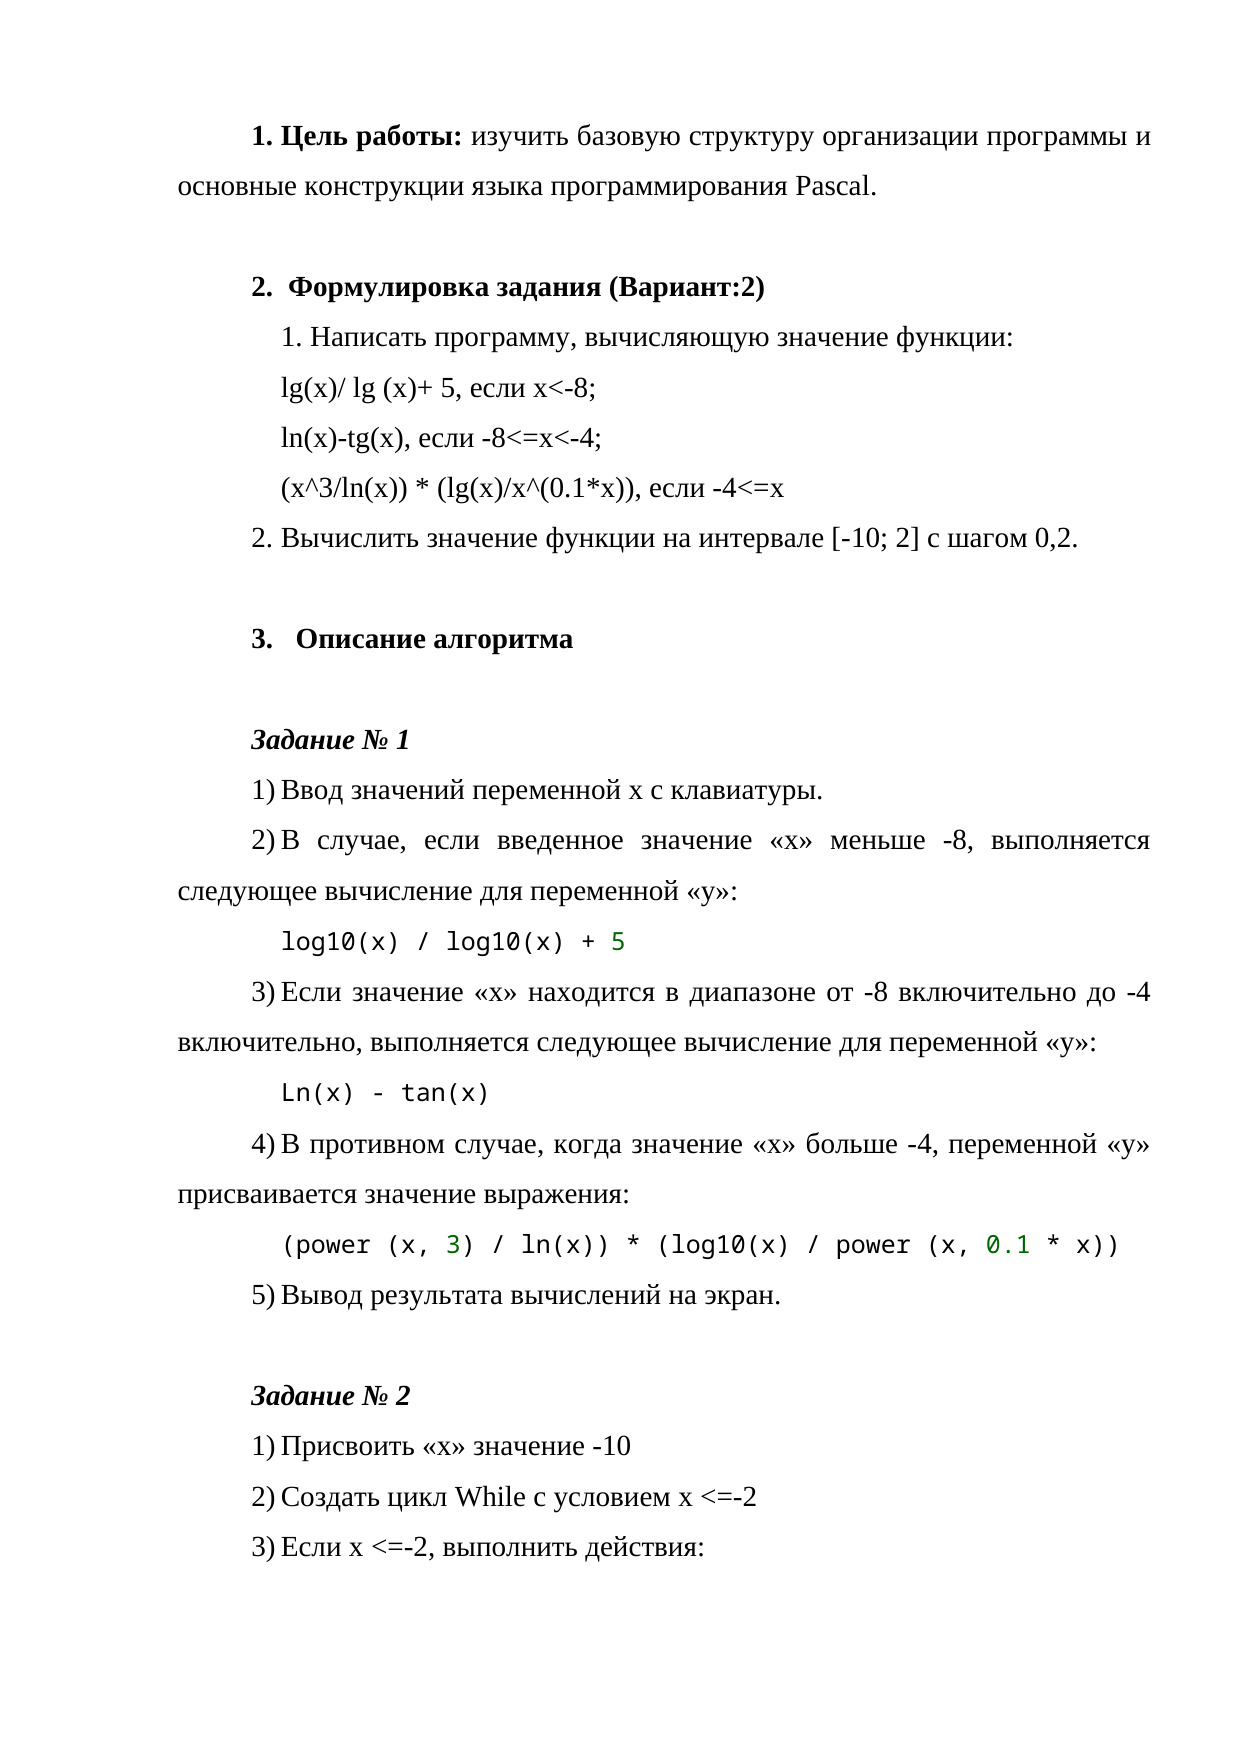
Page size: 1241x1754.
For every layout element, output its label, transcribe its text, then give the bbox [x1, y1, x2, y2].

list Формулировка задания (Вариант:2) [177, 269, 1152, 303]
list Вывод результата вычислений на экран. [177, 1277, 1152, 1311]
list В случае, если введенное значение «x» меньше -8, выполняется следующее вычисление для переменной «y»: [177, 822, 1152, 906]
list Ввод значений переменной x с клавиатуры. [177, 772, 1152, 806]
text log10(x) / log10(x) + 5 [177, 923, 1152, 957]
list Вычислить значение функции на интервале [-10; 2] с шагом 0,2. [177, 521, 1152, 554]
list Создать цикл While с условием х <=-2 [177, 1479, 1152, 1512]
text Задание № 1 [177, 722, 1152, 755]
list (x^3/ln(x)) * (lg(x)/x^(0.1*x)), если -4<=x [177, 470, 1152, 504]
list Описание алгоритма [177, 621, 1152, 655]
list Задание № 2 [177, 1378, 1152, 1412]
list Цель работы: изучить базовую структуру организации программы и основные конструкции языка программирования Pascal. [177, 118, 1152, 202]
list (power (x, 3) / ln(x)) * (log10(x) / power (x, 0.1 * x)) [177, 1226, 1152, 1261]
list lg(x)/ lg (x)+ 5, если x<-8; [177, 370, 1152, 403]
list Присвоить «х» значение -10 [177, 1428, 1152, 1462]
list Если значение «x» находится в диапазоне от -8 включительно до -4 включительно, выполняется следующее вычисление для переменной «y»: [177, 974, 1152, 1058]
list Если х <=-2, выполнить действия: [177, 1529, 1152, 1563]
list ln(x)-tg(x), если -8<=x<-4; [177, 420, 1152, 453]
list В противном случае, когда значение «x» больше -4, переменной «y» присваивается значение выражения: [177, 1126, 1152, 1210]
text 1. Написать программу, вычисляющую значение функции: [177, 319, 1152, 353]
text Ln(x) - tan(x) [177, 1075, 1152, 1109]
